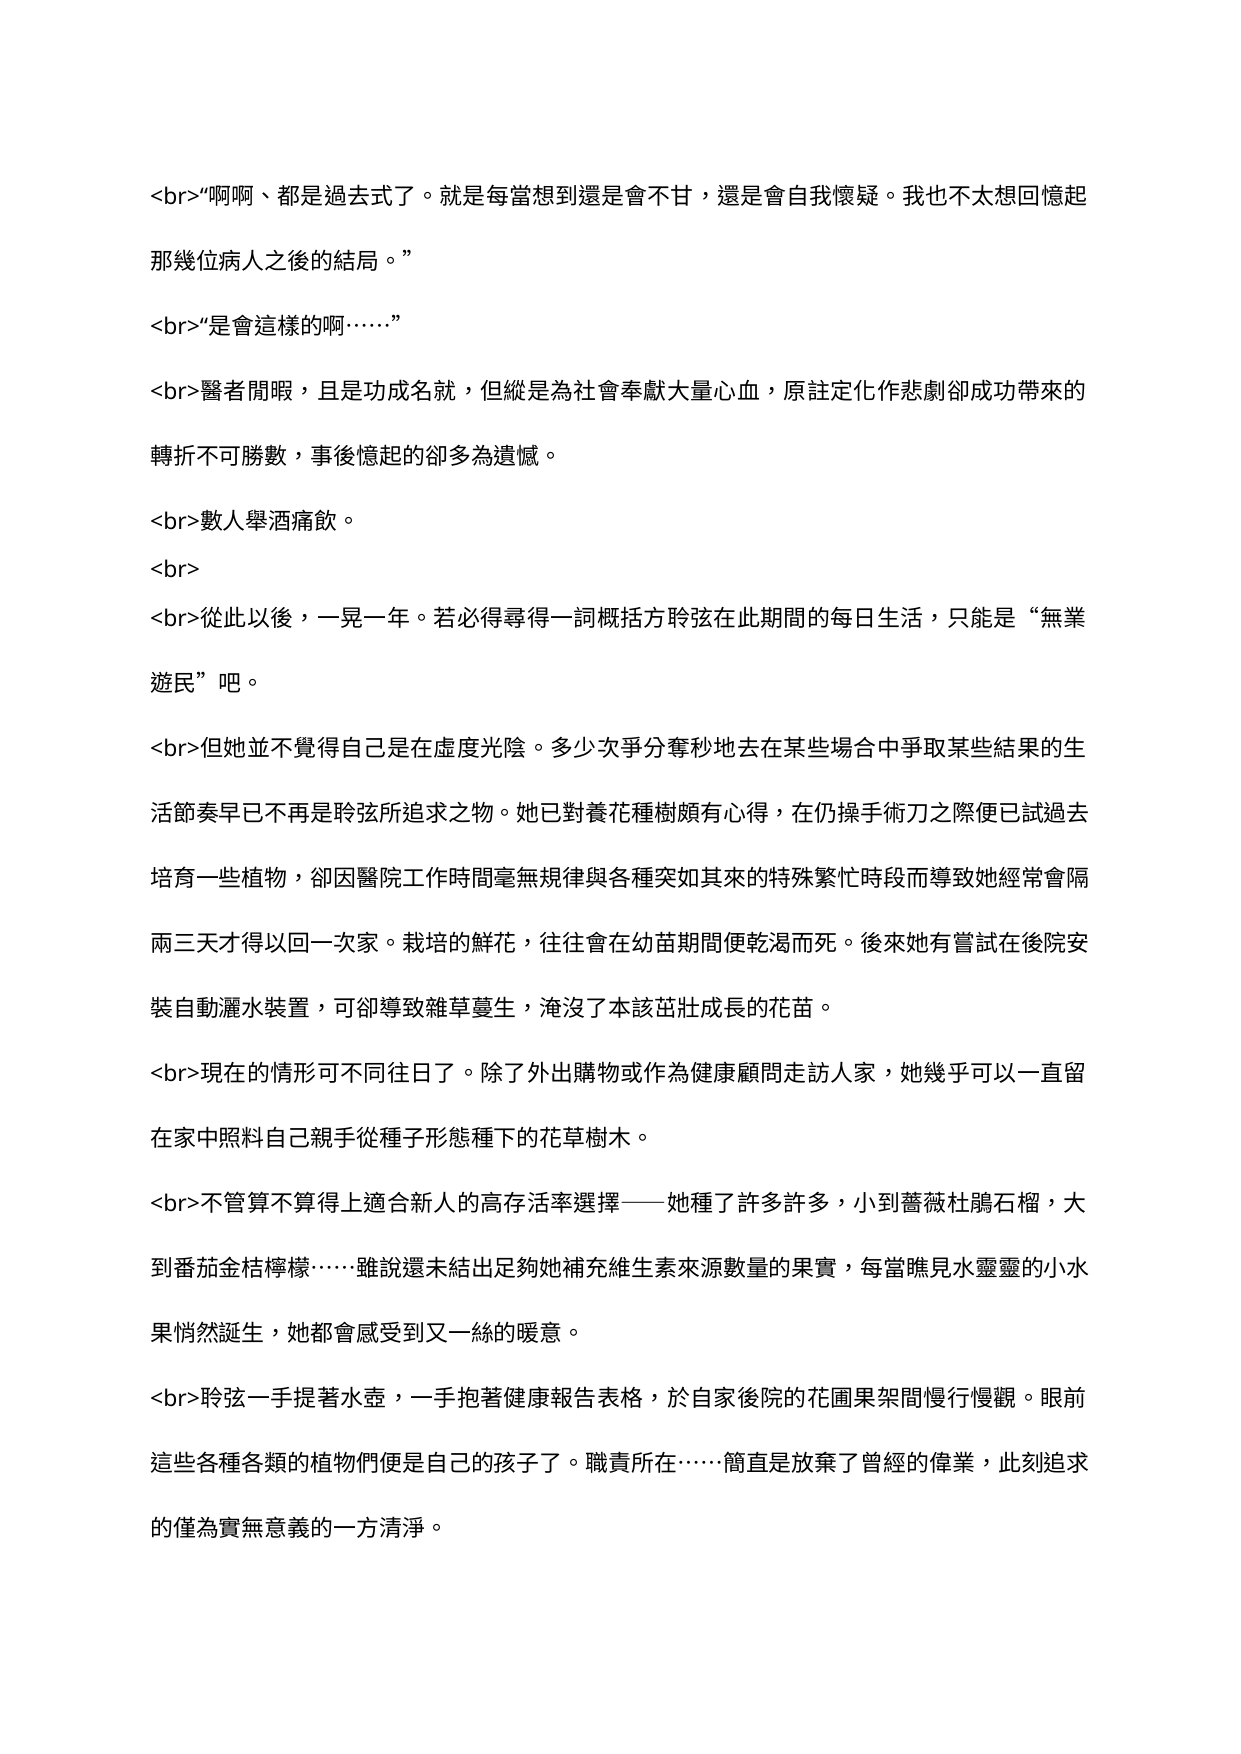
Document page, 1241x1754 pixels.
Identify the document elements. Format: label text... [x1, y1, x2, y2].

text <br>“啊啊、都是過去式了。就是每當想到還是會不甘，還是會自我懷疑。我也不太想回憶起那幾位病人之後的結局。” [150, 162, 1090, 292]
text <br> [150, 552, 1090, 584]
text <br>醫者閒暇，且是功成名就，但縱是為社會奉獻大量心血，原註定化作悲劇卻成功帶來的轉折不可勝數，事後憶起的卻多為遺憾。 [150, 357, 1090, 487]
text <br>“是會這樣的啊……” [150, 292, 1090, 357]
text <br>現在的情形可不同往日了。除了外出購物或作為健康顧問走訪人家，她幾乎可以一直留在家中照料自己親手從種子形態種下的花草樹木。 [150, 1039, 1090, 1169]
text <br>從此以後，一晃一年。若必得尋得一詞概括方聆弦在此期間的每日生活，只能是“無業遊民”吧。 [150, 584, 1090, 714]
text <br>不管算不算得上適合新人的高存活率選擇——她種了許多許多，小到薔薇杜鵑石榴，大到番茄金桔檸檬……雖說還未結出足夠她補充維生素來源數量的果實，每當瞧見水靈靈的小水果悄然誕生，她都會感受到又一絲的暖意。 [150, 1169, 1090, 1364]
text <br>數人舉酒痛飲。 [150, 487, 1090, 552]
text <br>但她並不覺得自己是在虛度光陰。多少次爭分奪秒地去在某些場合中爭取某些結果的生活節奏早已不再是聆弦所追求之物。她已對養花種樹頗有心得，在仍操手術刀之際便已試過去培育一些植物，卻因醫院工作時間毫無規律與各種突如其來的特殊繁忙時段而導致她經常會隔兩三天才得以回一次家。栽培的鮮花，往往會在幼苗期間便乾渴而死。後來她有嘗試在後院安裝自動灑水裝置，可卻導致雜草蔓生，淹沒了本該茁壯成長的花苗。 [150, 714, 1090, 1039]
text <br>聆弦一手提著水壺，一手抱著健康報告表格，於自家後院的花圃果架間慢行慢觀。眼前這些各種各類的植物們便是自己的孩子了。職責所在……簡直是放棄了曾經的偉業，此刻追求的僅為實無意義的一方清淨。 [150, 1364, 1090, 1559]
